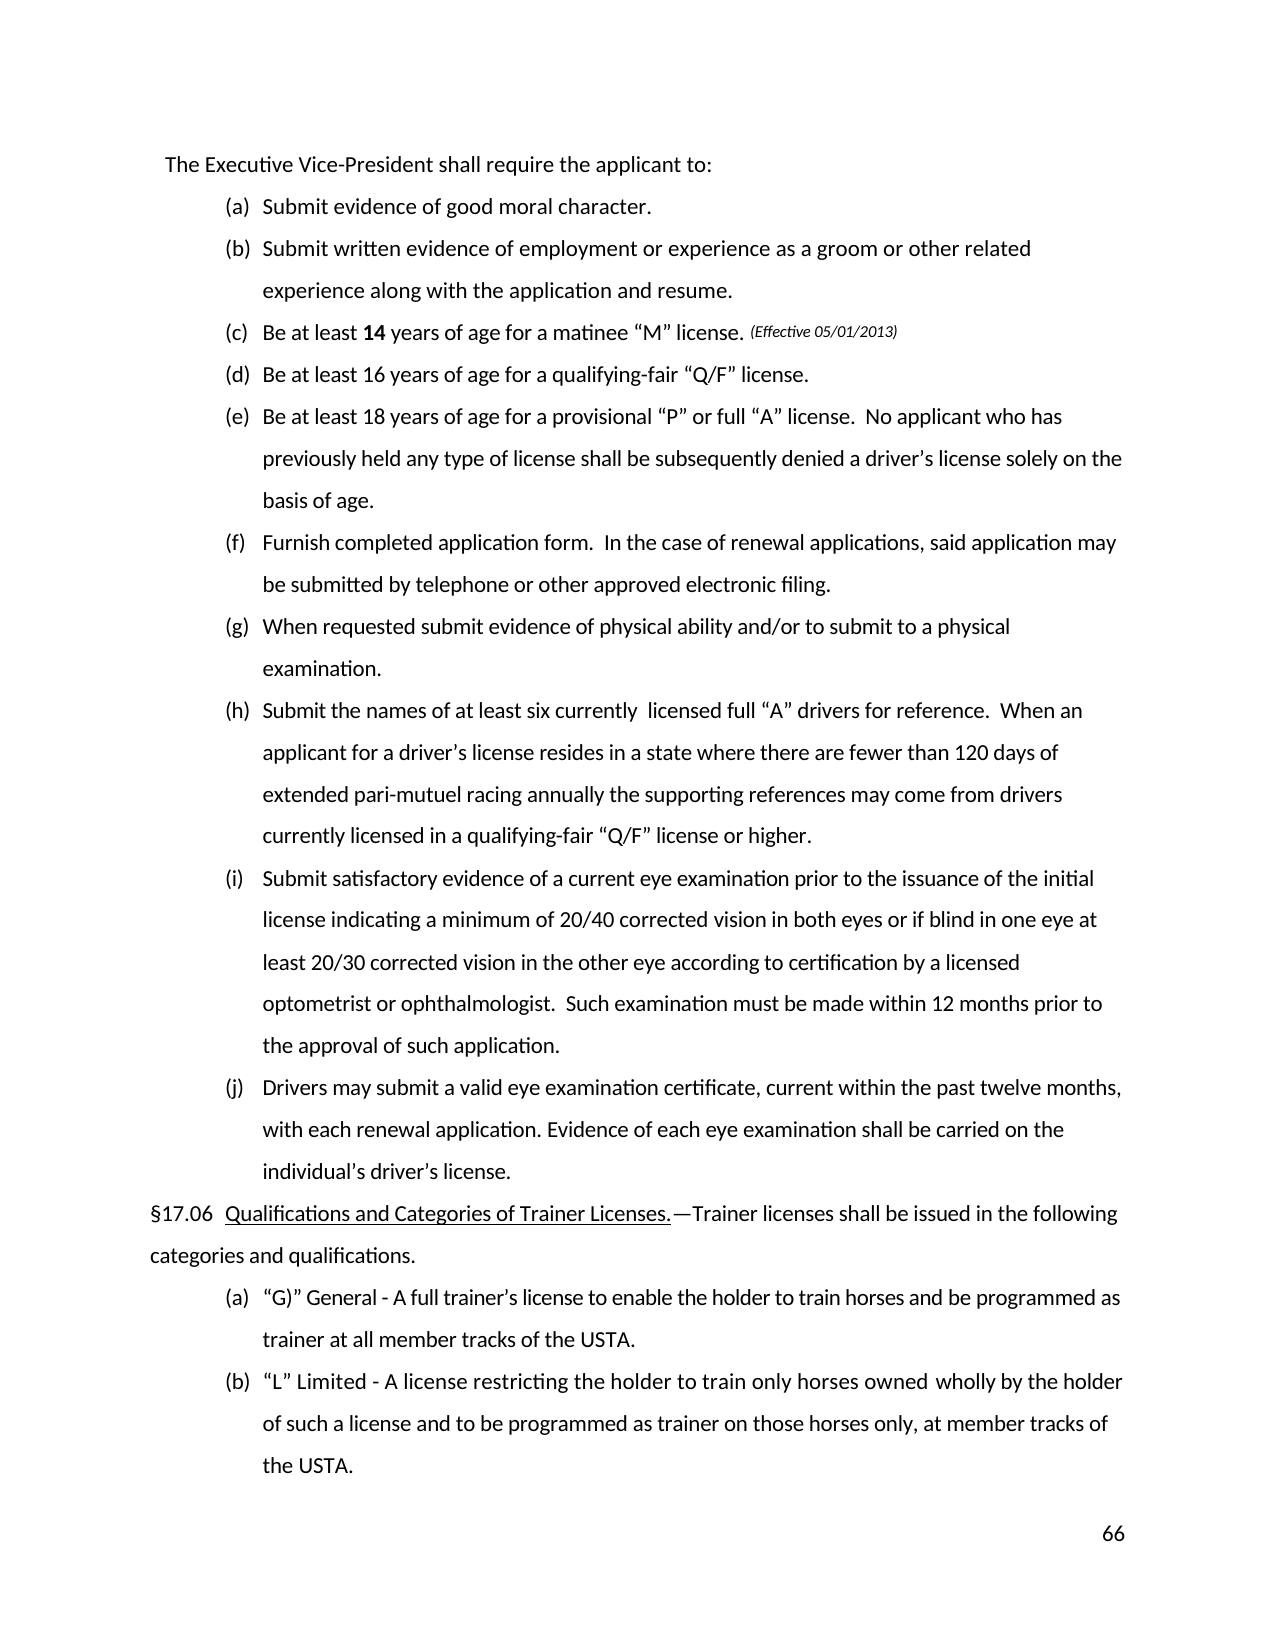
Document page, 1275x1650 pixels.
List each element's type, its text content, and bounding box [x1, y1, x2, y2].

list When requested submit evidence of physical ability and/or to submit to a physical examination. [225, 612, 1125, 682]
text §17.0 6 Qualifications and Categories of Trainer Licenses.—Trainer licenses shall be issued in the following categories and qualifications. [150, 1199, 1125, 1269]
list Be at least 18 years of age for a provisional “P” or full “A” license. No applicant who has previously held any type of license shall be subsequently denied a driver’s license solely on the basis of age. [225, 402, 1125, 514]
list Submit the names of at least six currently licensed full “A” drivers for reference. When an applicant for a driver’s license resides in a state where there are fewer than 120 days of extended pari-mutuel racing annually the supporting references may come from drivers currently licensed in a qualifying-fair “Q/F” license or higher. [225, 696, 1125, 850]
list Submit evidence of good moral character. [225, 192, 1125, 220]
text The Executive Vice-President shall require the applicant to: [150, 150, 1125, 178]
list “G)” General - A full trainer’s license to enable the holder to train horses and be programmed as trainer at all member tracks of the USTA. [225, 1283, 1125, 1353]
list “L” Limited - A license restricting the holder to train only horses owned wholly by the holder of such a license and to be programmed as trainer on those horses only, at member tracks of the USTA. [225, 1367, 1125, 1479]
list Drivers may submit a valid eye examination certificate, current within the past twelve months, with each renewal application. Evidence of each eye examination shall be carried on the individual’s driver’s license. [225, 1073, 1125, 1186]
list Furnish completed application form. In the case of renewal applications, said application may be submitted by telephone or other approved electronic filing. [225, 528, 1125, 598]
list Be at least 14 years of age for a matinee “M” license. (Effective 05/01/2013) [225, 318, 1125, 346]
list Submit written evidence of employment or experience as a groom or other related experience along with the application and resume. [225, 234, 1125, 304]
list Be at least 16 years of age for a qualifying-fair “Q/F” license. [225, 360, 1125, 388]
list Submit satisfactory evidence of a current eye examination prior to the issuance of the initial license indicating a minimum of 20/40 corrected vision in both eyes or if blind in one eye at least 20/30 corrected vision in the other eye according to certification by a licensed optometrist or ophthalmologist. Such examination must be made within 12 months prior to the approval of such application. [225, 864, 1125, 1059]
